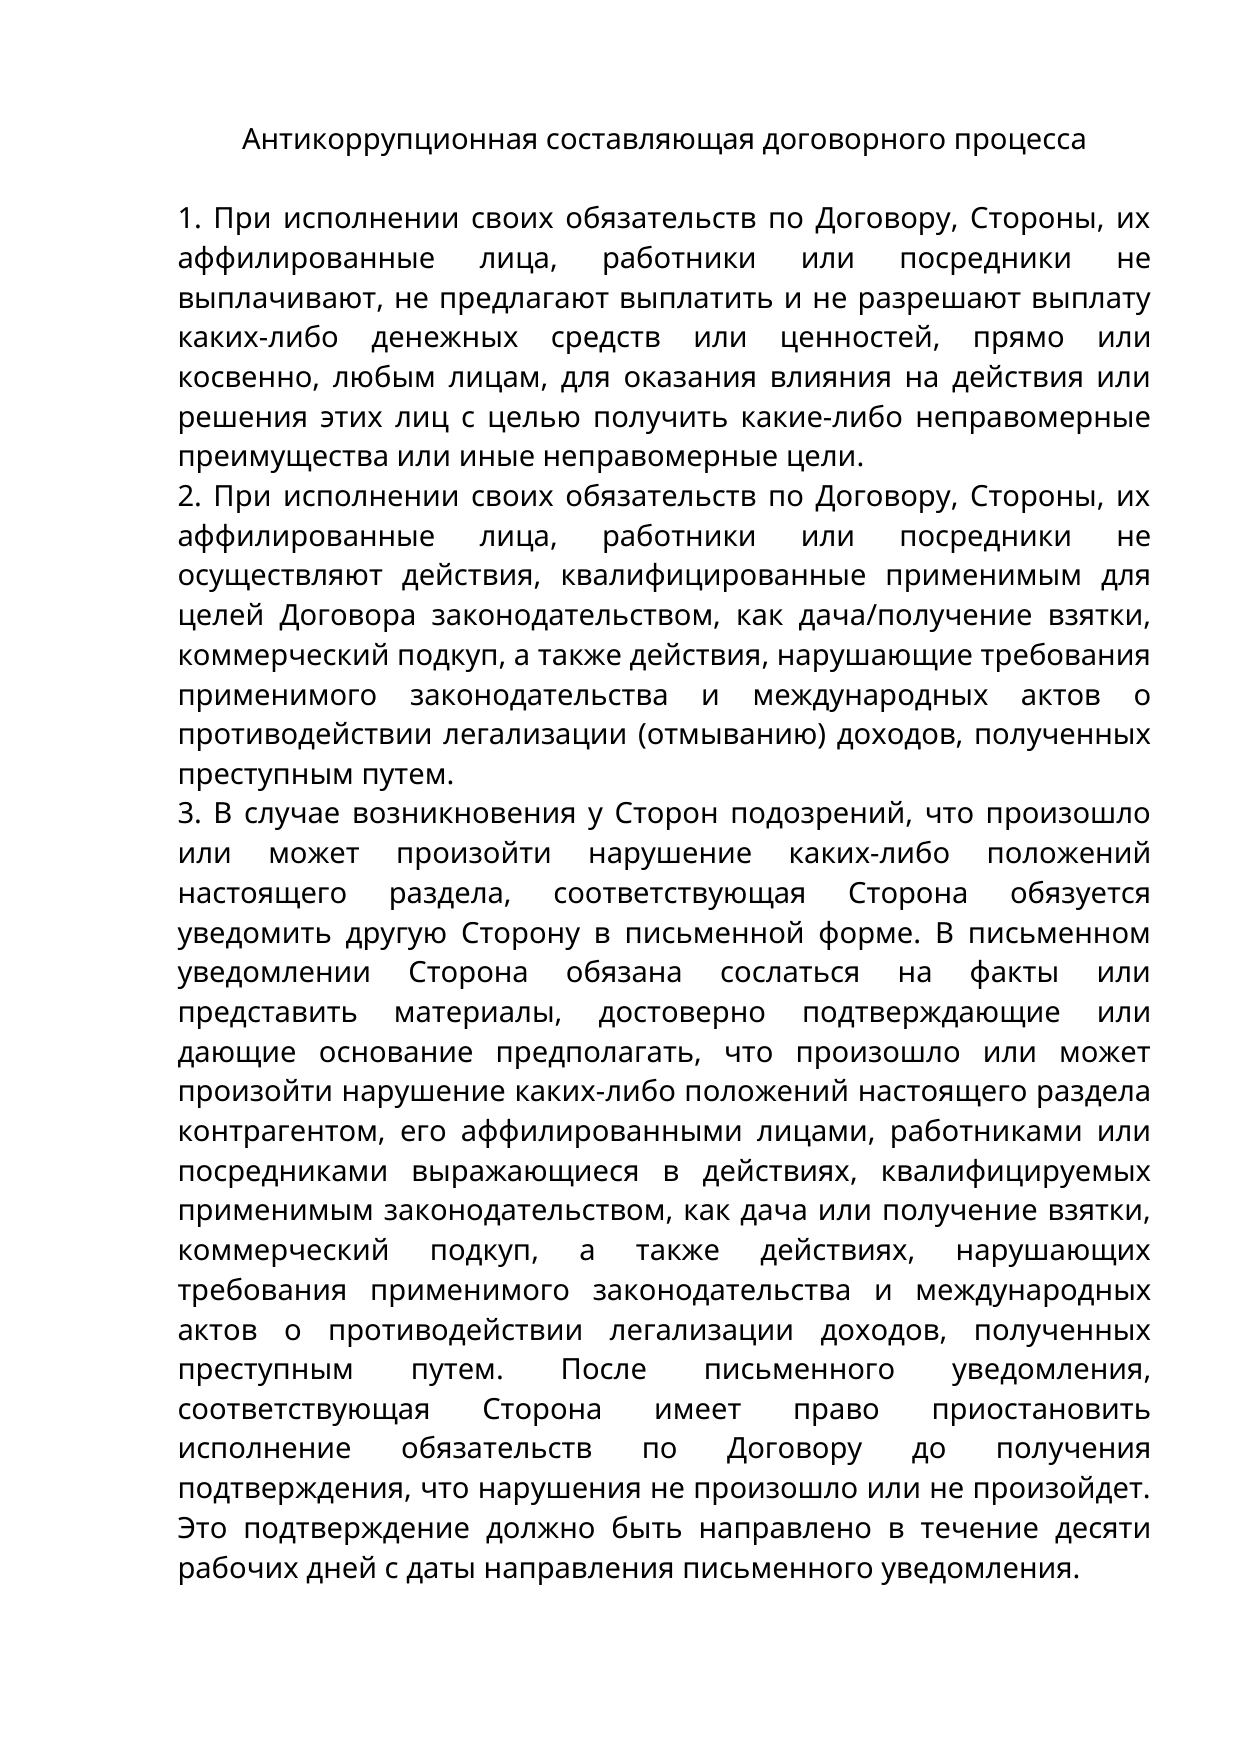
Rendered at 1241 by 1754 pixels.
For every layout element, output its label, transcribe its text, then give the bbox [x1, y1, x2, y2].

text 2. При исполнении своих обязательств по Договору, Стороны, их аффилированные лица, работники или посредники не осуществляют действия, квалифицированные применимым для целей Договора законодательством, как дача/получение взятки, коммерческий подкуп, а также действия, нарушающие требования применимого законодательства и международных актов о противодействии легализации (отмыванию) доходов, полученных преступным путем. [177, 475, 1152, 793]
text Антикоррупционная составляющая договорного процесса [177, 118, 1152, 158]
text 3. В случае возникновения у Сторон подозрений, что произошло или может произойти нарушение каких-либо положений настоящего раздела, соответствующая Сторона обязуется уведомить другую Сторону в письменной форме. В письменном уведомлении Сторона обязана сослаться на факты или представить материалы, достоверно подтверждающие или дающие основание предполагать, что произошло или может произойти нарушение каких-либо положений настоящего раздела контрагентом, его аффилированными лицами, работниками или посредниками выражающиеся в действиях, квалифицируемых применимым законодательством, как дача или получение взятки, коммерческий подкуп, а также действиях, нарушающих требования применимого законодательства и международных актов о противодействии легализации доходов, полученных преступным путем. После письменного уведомления, соответствующая Сторона имеет право приостановить исполнение обязательств по Договору до получения подтверждения, что нарушения не произошло или не произойдет. Это подтверждение должно быть направлено в течение десяти рабочих дней с даты направления письменного уведомления. [177, 793, 1152, 1587]
text 1. При исполнении своих обязательств по Договору, Стороны, их аффилированные лица, работники или посредники не выплачивают, не предлагают выплатить и не разрешают выплату каких-либо денежных средств или ценностей, прямо или косвенно, любым лицам, для оказания влияния на действия или решения этих лиц с целью получить какие-либо неправомерные преимущества или иные неправомерные цели. [177, 197, 1152, 475]
